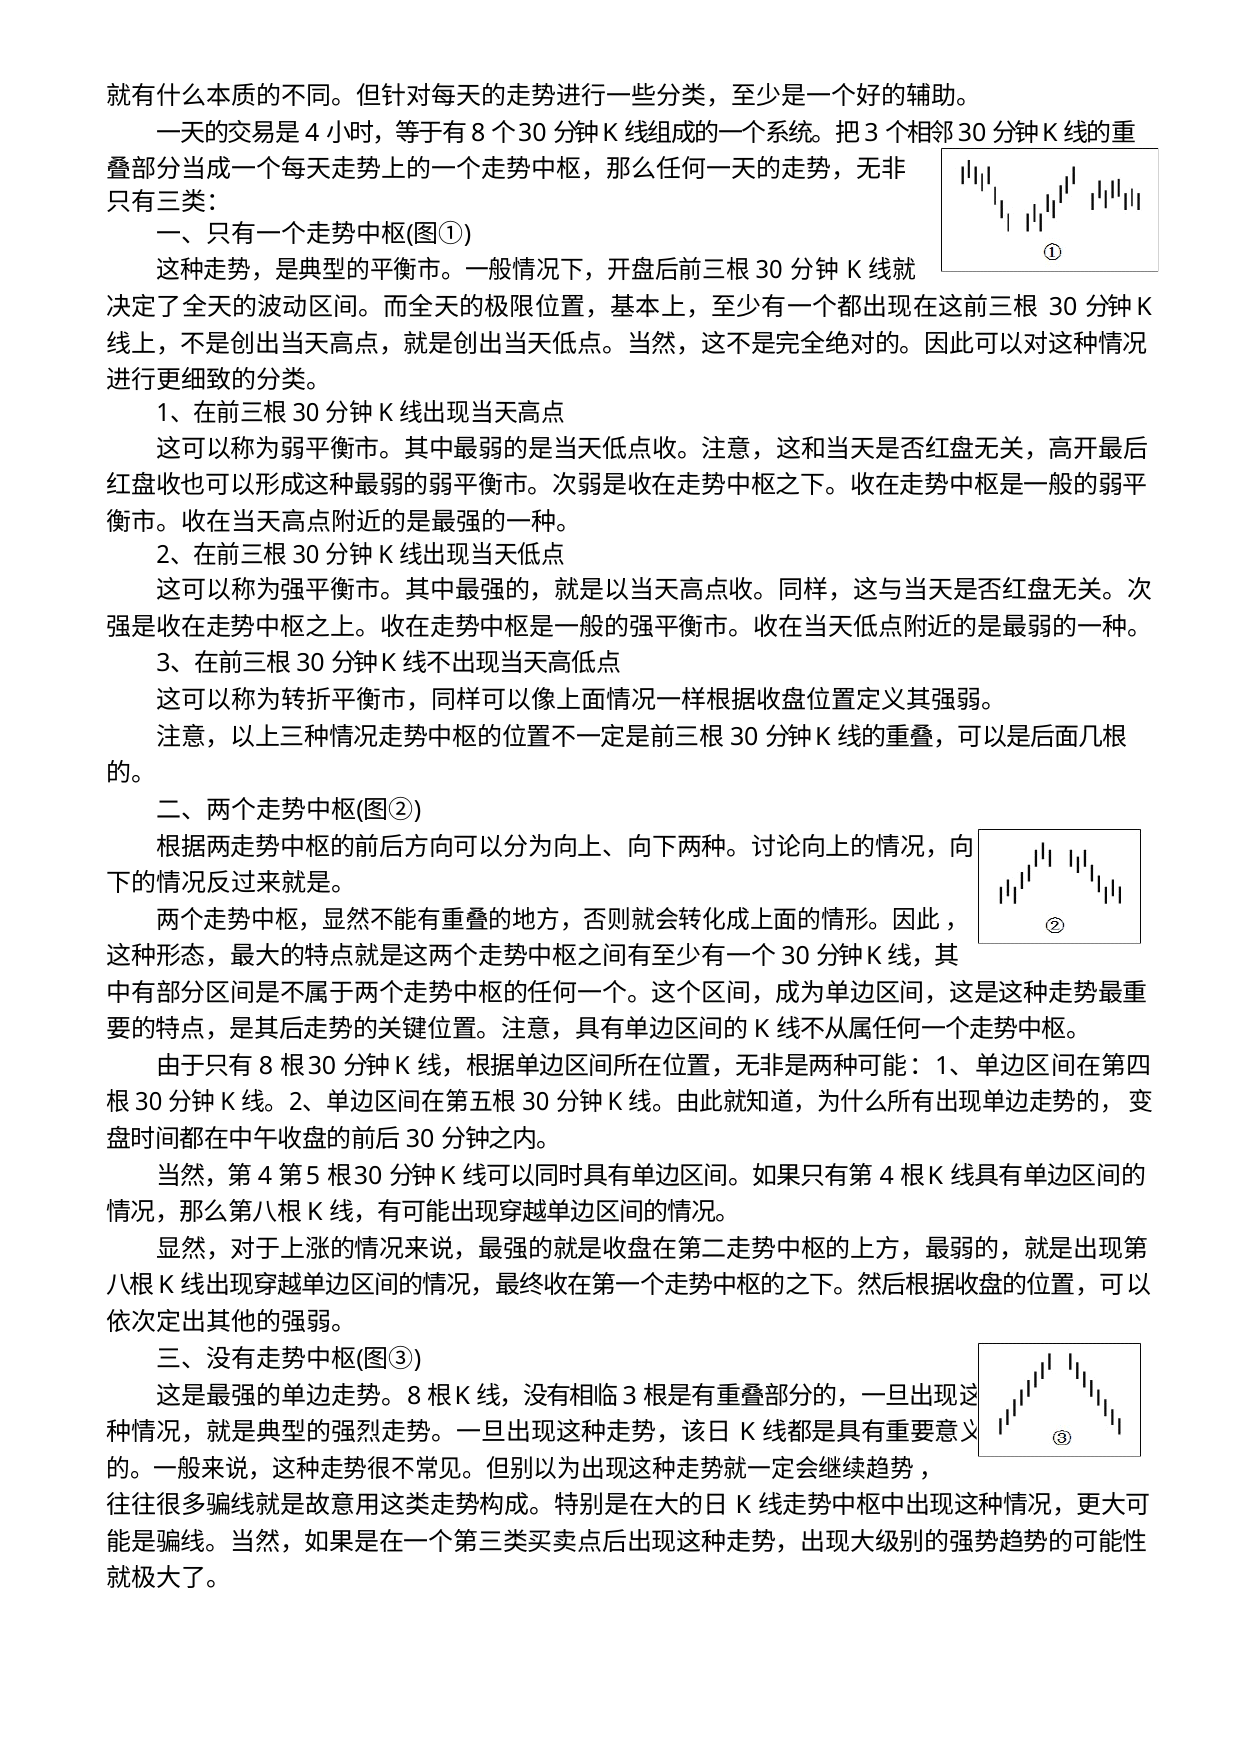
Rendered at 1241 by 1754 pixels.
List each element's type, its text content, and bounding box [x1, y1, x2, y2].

text 三、没有走势中枢(图③) [156, 1338, 1188, 1374]
picture [940, 147, 1159, 186]
text 两个走势中枢，显然不能有重叠的地方，否则就会转化成上面的情形。因此 ， 这种形态，最大的特点就是这两个走势中枢之间有至少有一个 30 分钟 K 线，其 [106, 900, 984, 971]
text 决定了全天的波动区间。而全天的极限位置，基本上，至少有一个都出现在这前三根 30 分钟 K 线上，不是创出当天高点，就是创出当天低点。当然，这不是完全绝对的。因此可以对这种情况进行更细致的分类。 [106, 287, 1152, 396]
text 中有部分区间是不属于两个走势中枢的任何一个。这个区间，成为单边区间，这是这种走势最重要的特点，是其后走势的关键位置。注意，具有单边区间的 K 线不从属任何一个走势中枢。 [106, 972, 1152, 1045]
text 二、两个走势中枢(图②) [156, 789, 1188, 826]
text 当然，第 4 第 5 根 30 分钟 K 线可以同时具有单边区间。如果只有第 4 根 K 线具有单边区间的情况，那么第八根 K 线，有可能出现穿越单边区间的情况。 [106, 1155, 1147, 1228]
text 这种走势，是典型的平衡市。一般情况下，开盘后前三根 30 分钟 K 线就 [156, 249, 1188, 286]
text 一天的交易是 4 小时，等于有 8 个 30 分钟 K 线组成的一个系统。把 3 个相邻 30 分钟 K 线的重叠部分当成一个每天走势上的一个走势中枢，那么任何一天的走势，无非 [106, 112, 1152, 185]
text 2、在前三根 30 分钟 K 线出现当天低点 [156, 538, 1188, 570]
text 往往很多骗线就是故意用这类走势构成。特别是在大的日 K 线走势中枢中出现这种情况，更大可能是骗线。当然，如果是在一个第三类买卖点后出现这种走势，出现大级别的强势趋势的可能性就极大了。 [106, 1485, 1152, 1594]
text 注意，以上三种情况走势中枢的位置不一定是前三根 30 分钟 K 线的重叠，可以是后面几根的。 [106, 717, 1147, 788]
text 这是最强的单边走势。8 根 K 线，没有相临 3 根是有重叠部分的，一旦出现这种情况，就是典型的强烈走势。一旦出现这种走势，该日 K 线都是具有重要意义的。一般来说，这种走势很不常见。但别以为出现这种走势就一定会继续趋势 ， [106, 1375, 984, 1484]
text 显然，对于上涨的情况来说，最强的就是收盘在第二走势中枢的上方，最弱的，就是出现第八根 K 线出现穿越单边区间的情况，最终收在第一个走势中枢的之下。然后根据收盘的位置，可以依次定出其他的强弱。 [106, 1228, 1152, 1337]
text 根据两走势中枢的前后方向可以分为向上、向下两种。讨论向上的情况，向下的情况反过来就是。 [106, 826, 977, 899]
picture [976, 1341, 1143, 1457]
text 这可以称为强平衡市。其中最强的，就是以当天高点收。同样，这与当天是否红盘无关。次强是收在走势中枢之上。收在走势中枢是一般的强平衡市。收在当天低点附近的是最弱的一种。 [106, 570, 1156, 643]
text 这可以称为转折平衡市，同样可以像上面情况一样根据收盘位置定义其强弱。 [156, 680, 1188, 716]
picture [976, 827, 1143, 944]
text 1、在前三根 30 分钟 K 线出现当天高点 [156, 396, 1188, 427]
text 就有什么本质的不同。但针对每天的走势进行一些分类，至少是一个好的辅助。 [106, 75, 1188, 111]
text 一、只有一个走势中枢(图①) [156, 217, 1188, 249]
text 3、在前三根 30 分钟 K 线不出现当天高低点 [156, 643, 1188, 679]
text 这可以称为弱平衡市。其中最弱的是当天低点收。注意，这和当天是否红盘无关，高开最后红盘收也可以形成这种最弱的弱平衡市。次弱是收在走势中枢之下。收在走势中枢是一般的弱平衡市。收在当天高点附近的是最强的一种。 [106, 428, 1152, 537]
text 只有三类： [106, 186, 1188, 217]
text 由于只有 8 根 30 分钟 K 线，根据单边区间所在位置，无非是两种可能：1、单边区间在第四根 30 分钟 K 线。2、单边区间在第五根 30 分钟 K 线。由此就知道，为什么所有出现单边走势的， 变盘时间都在中午收盘的前后 30 分钟之内。 [106, 1046, 1153, 1154]
